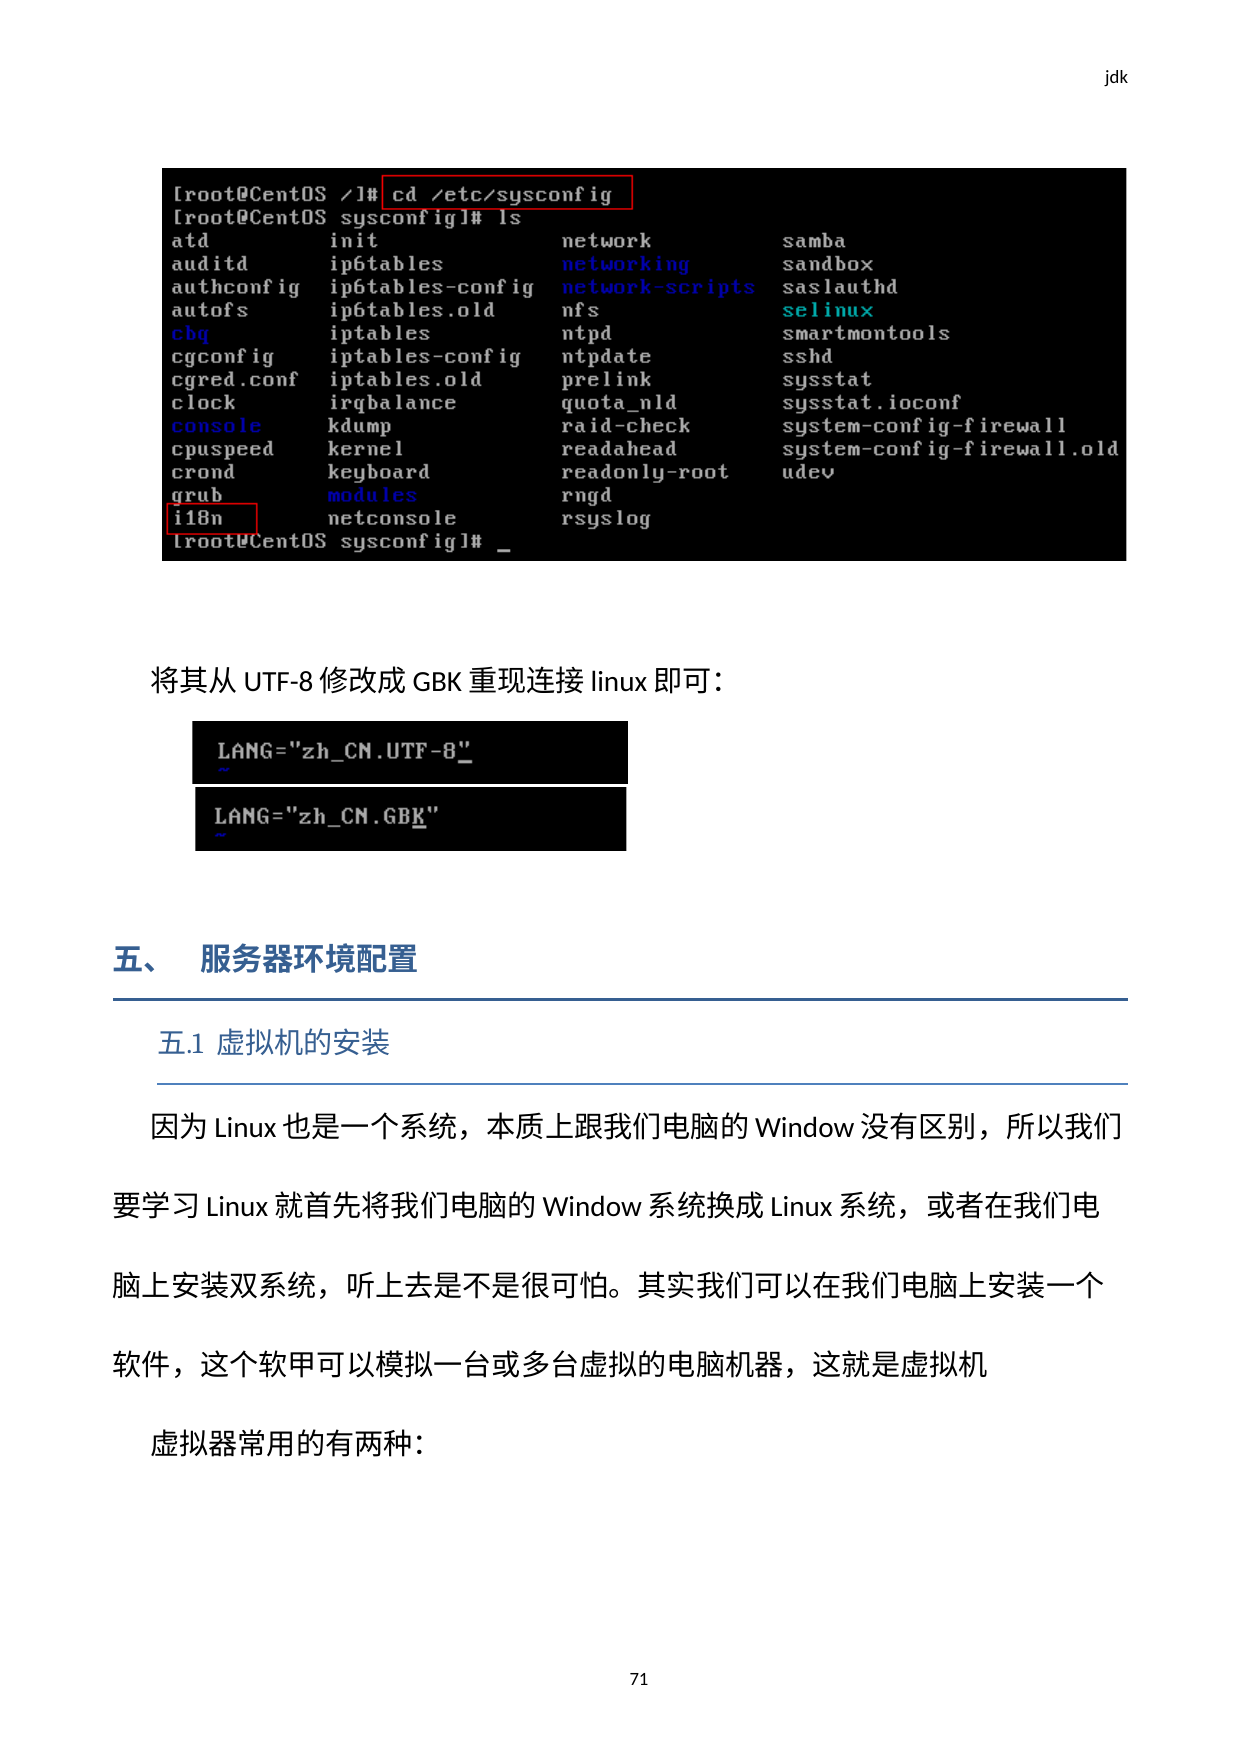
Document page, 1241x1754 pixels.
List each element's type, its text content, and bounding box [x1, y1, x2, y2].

text 将其从UTF-8修改成GBK重现连接linux即可： [112, 639, 1128, 718]
subtitle 服务器环境配置 [112, 917, 1128, 1001]
text 因为Linux也是一个系统，本质上跟我们电脑的Window没有区别，所以我们要学习Linux就首先将我们电脑的Window系统换成Linux系统，或者在我们电脑上安装双系统，听上去是不是很可怕。其实我们可以在我们电脑上安装一个软件，这个软甲可以模拟一台或多台虚拟的电脑机器，这就是虚拟机 [112, 1085, 1128, 1402]
subtitle 虚拟机的安装 [157, 1001, 1128, 1083]
text 虚拟器常用的有两种： [112, 1402, 1128, 1482]
picture [192, 721, 628, 784]
picture [162, 168, 1127, 561]
picture [195, 787, 627, 851]
